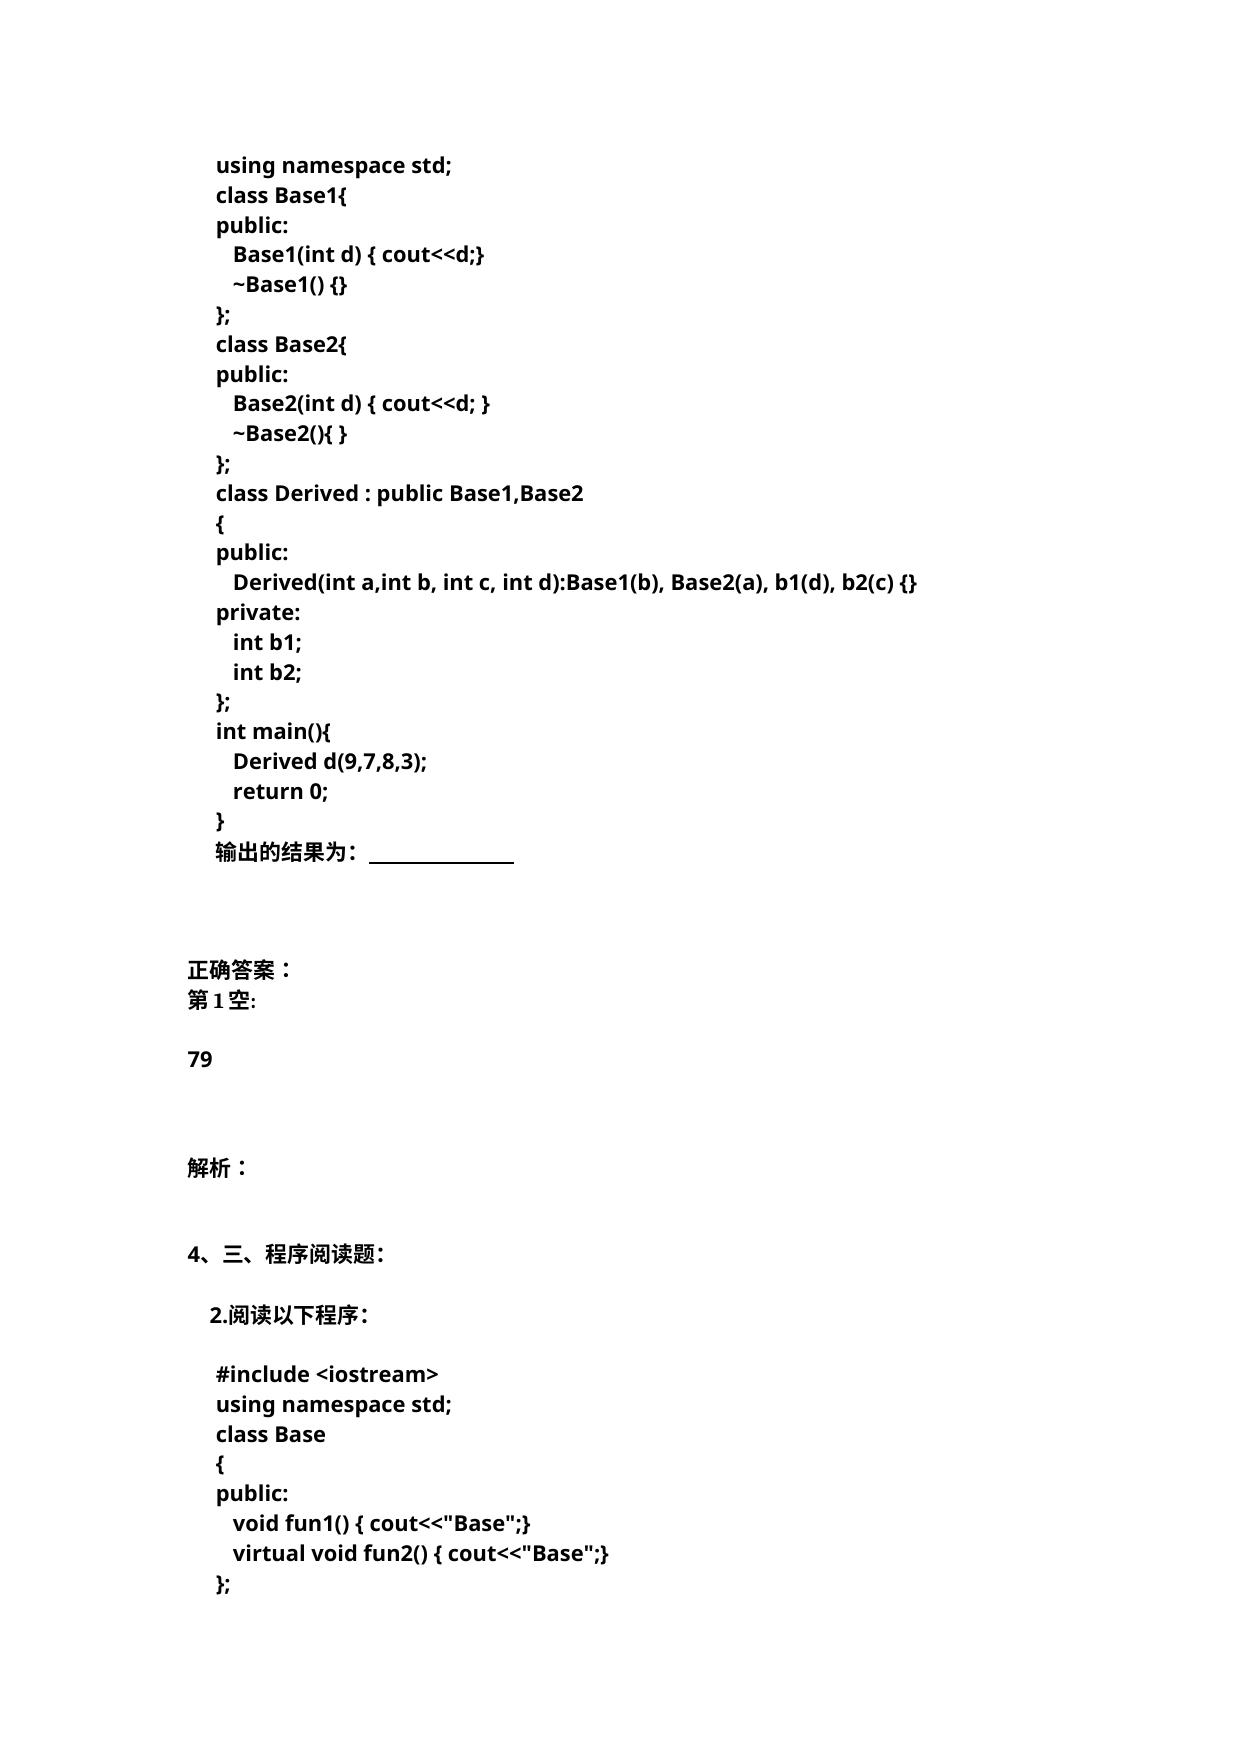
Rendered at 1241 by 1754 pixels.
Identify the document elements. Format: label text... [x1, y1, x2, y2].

text Derived(int a,int b, int c, int d):Base1(b), Base2(a), b1(d), b2(c) {} [216, 567, 1032, 597]
text void fun1() { cout<<"Base";} [216, 1508, 1032, 1538]
text using namespace std; [216, 150, 1032, 180]
text }; [216, 448, 1032, 478]
text using namespace std; [216, 1389, 1032, 1418]
text public: [216, 1478, 1032, 1508]
text public: [216, 537, 1032, 567]
text #include <iostream> [216, 1359, 1032, 1389]
text }; [216, 1567, 1032, 1597]
text 正确答案： 第1空: [187, 955, 1053, 1014]
text public: [216, 358, 1032, 388]
text Base2(int d) { cout<<d; } [216, 388, 1032, 418]
text }; [216, 686, 1032, 716]
text int b1; [216, 627, 1032, 656]
text 4、三、程序阅读题： [187, 1237, 1053, 1269]
text public: [216, 209, 1032, 239]
text { [216, 507, 1032, 537]
text return 0; [216, 776, 1032, 805]
text Base1(int d) { cout<<d;} [216, 239, 1032, 269]
text ~Base1() {} [216, 269, 1032, 299]
text int main(){ [216, 716, 1032, 746]
text }; [216, 299, 1032, 329]
text 79 [187, 1044, 1053, 1073]
text 解析： [187, 1153, 1053, 1183]
text { [216, 1448, 1032, 1478]
text } [216, 805, 1032, 835]
text ~Base2(){ } [216, 418, 1032, 448]
text Derived d(9,7,8,3); [216, 746, 1032, 776]
text class Derived : public Base1,Base2 [216, 478, 1032, 507]
text 2.阅读以下程序： [187, 1298, 1053, 1330]
text class Base2{ [216, 329, 1032, 358]
text 输出的结果为： [216, 835, 1032, 867]
text virtual void fun2() { cout<<"Base";} [216, 1538, 1032, 1567]
text class Base1{ [216, 180, 1032, 209]
text int b2; [216, 656, 1032, 686]
text class Base [216, 1418, 1032, 1448]
text private: [216, 597, 1032, 627]
